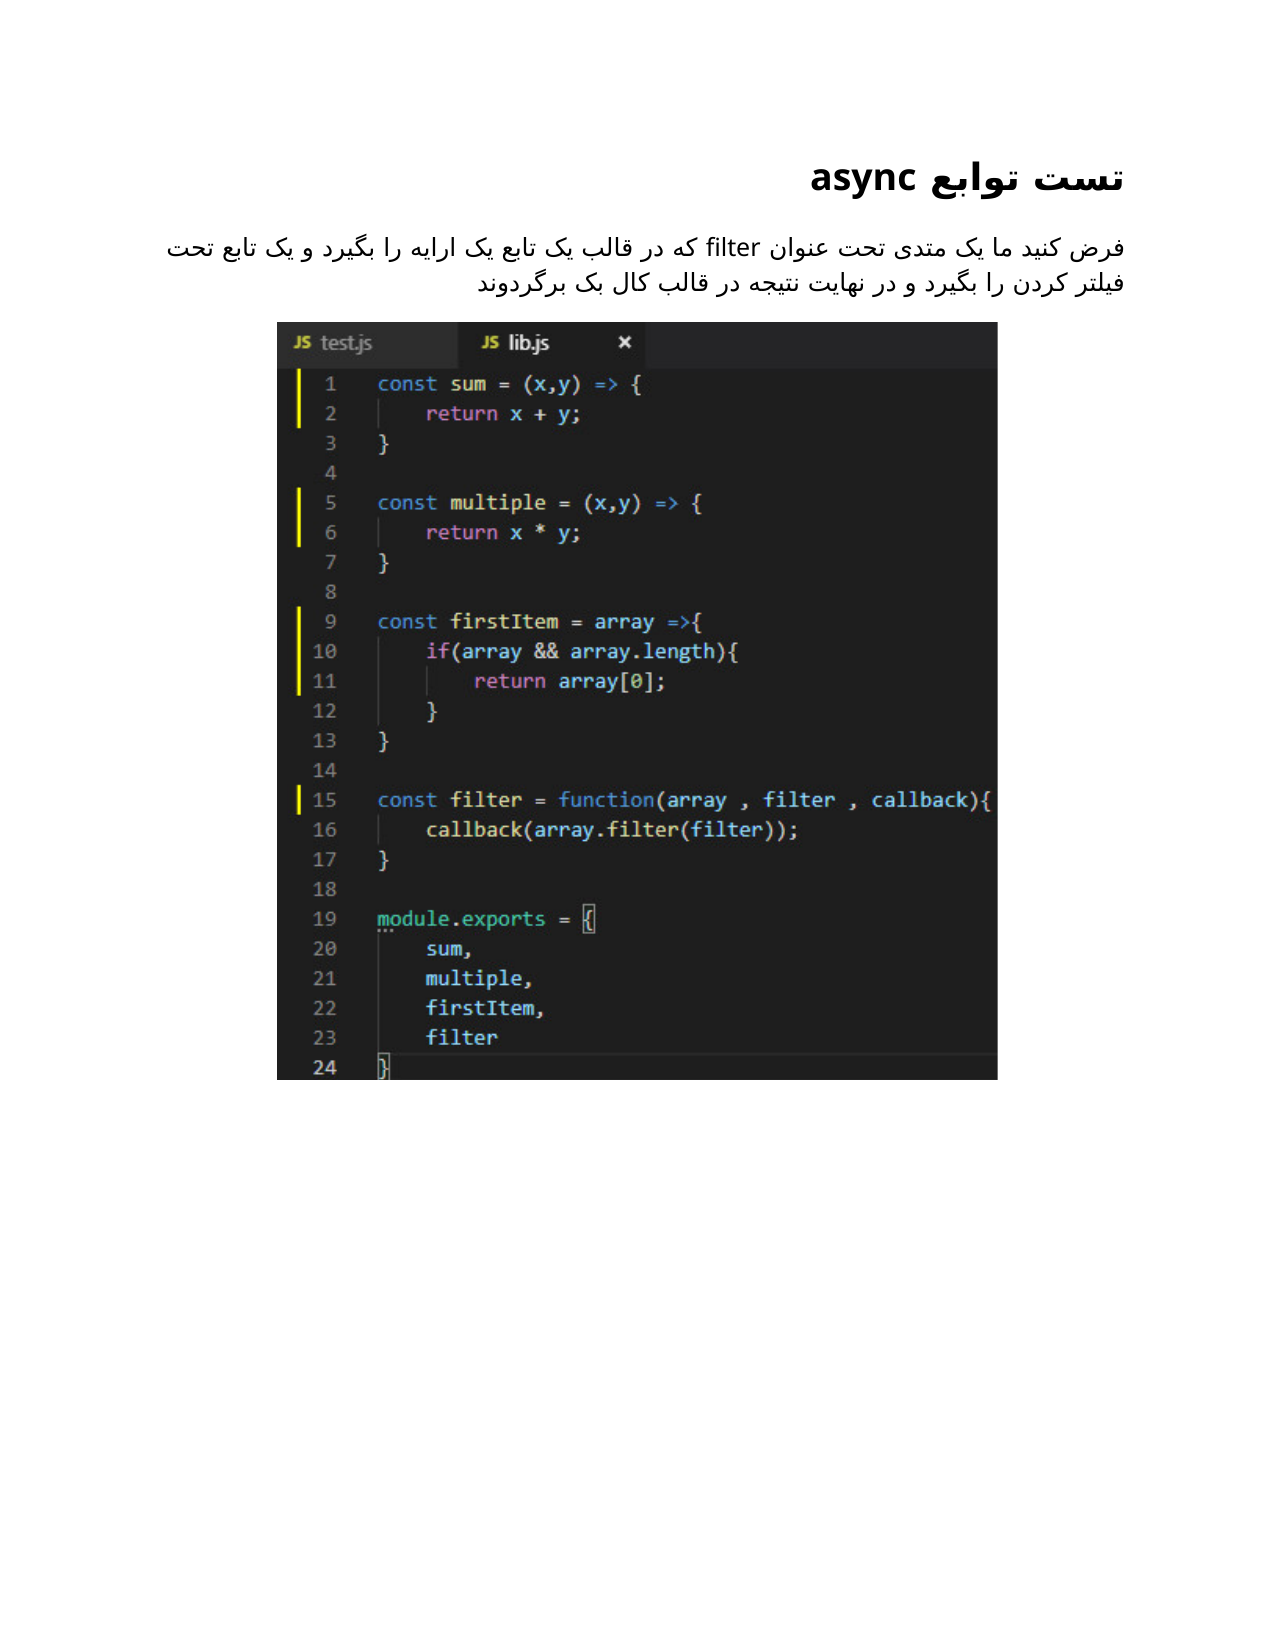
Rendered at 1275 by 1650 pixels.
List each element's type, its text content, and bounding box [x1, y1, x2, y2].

picture [277, 322, 998, 1080]
text تست توابع async [150, 150, 1125, 201]
text فرض کنید ما یک متدی تحت عنوان filter که در قالب یک تابع یک ارایه را بگیرد و یک تابع تحت فیلتر کردن را بگیرد و در نهایت نتیجه در قالب کال بک برگردوند [150, 229, 1125, 297]
